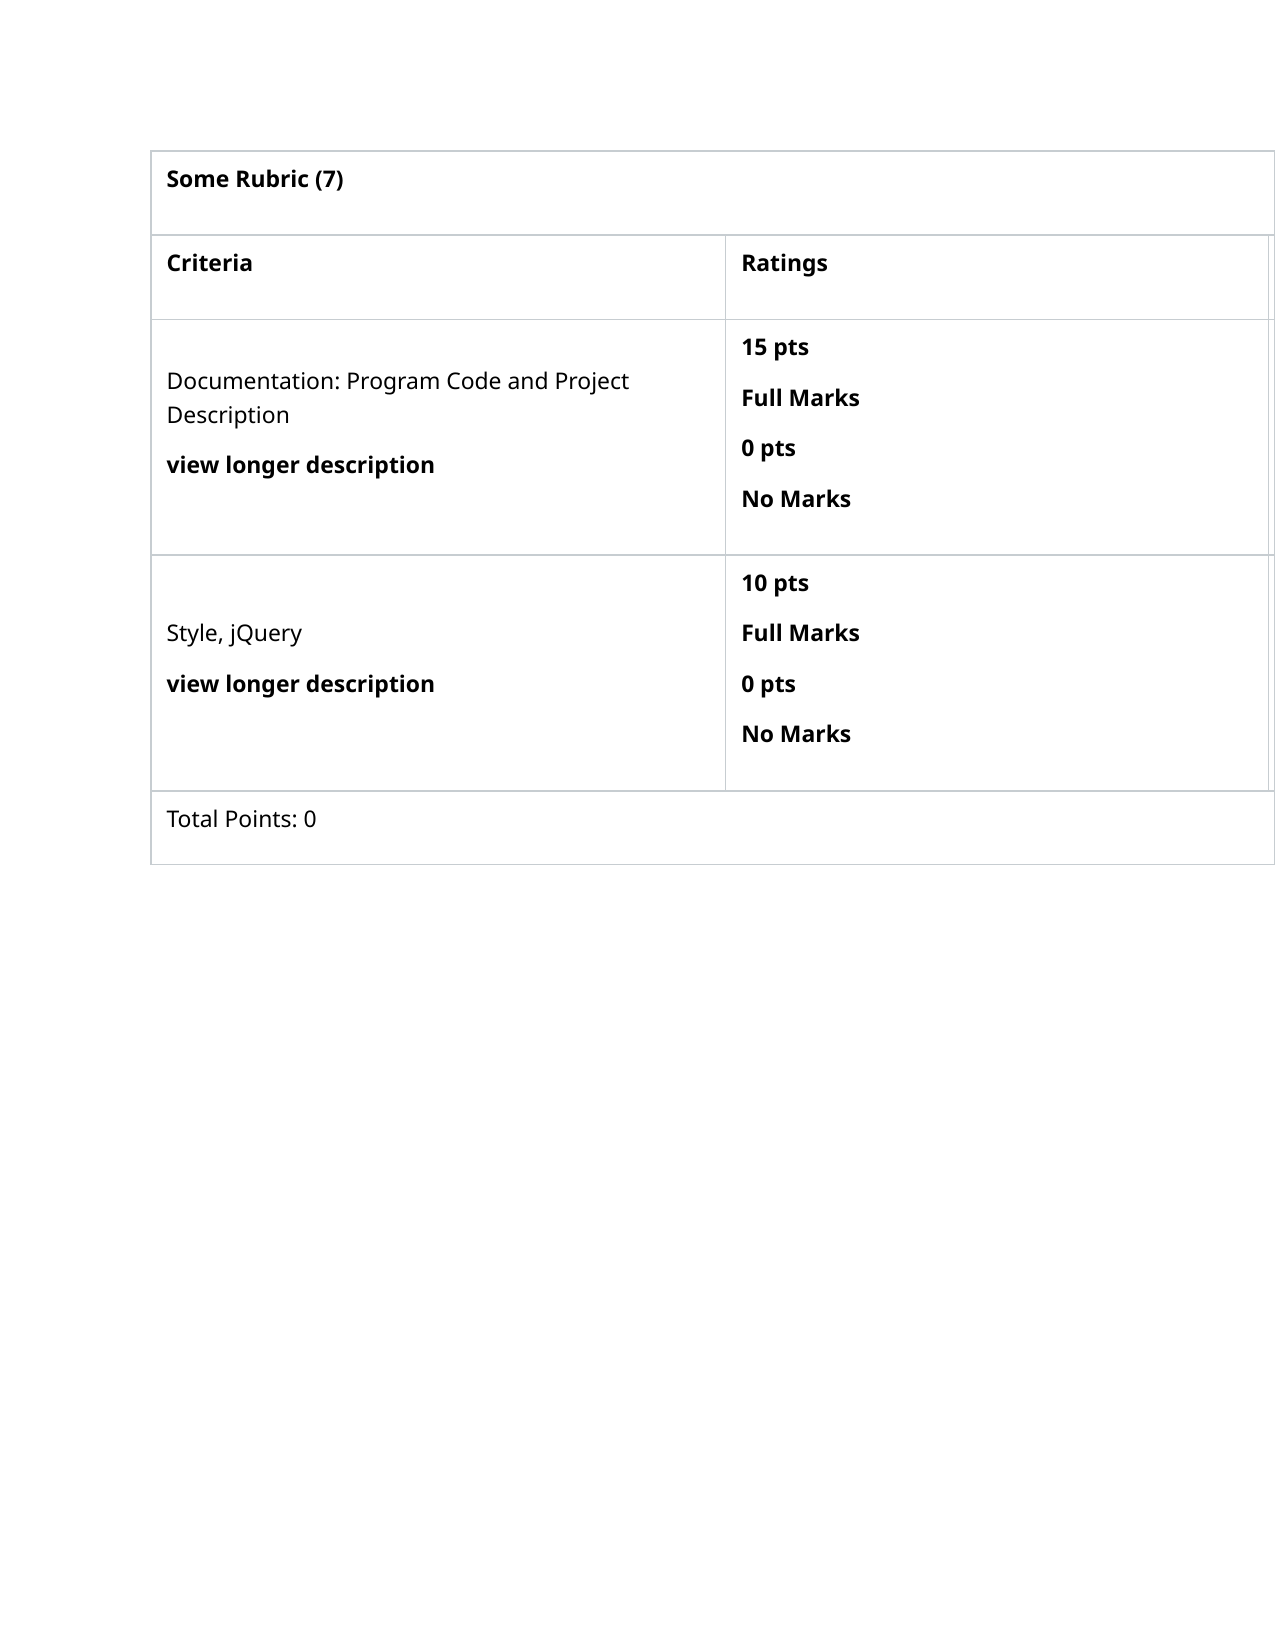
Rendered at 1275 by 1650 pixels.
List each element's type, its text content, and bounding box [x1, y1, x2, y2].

table_cell Criteria [152, 236, 725, 319]
table_cell Ratings [726, 236, 1268, 319]
table_header Some Rubric (7) [152, 152, 1274, 234]
table_cell 10 pts Full Marks 0 pts No Marks [726, 556, 1268, 790]
table_cell Documentation: Program Code and Project Description view longer description [152, 320, 725, 554]
table_cell Total Points: 0 [152, 792, 1274, 863]
table_cell Style, jQuery view longer description [152, 556, 725, 790]
table_cell 15 pts Full Marks 0 pts No Marks [726, 320, 1268, 554]
